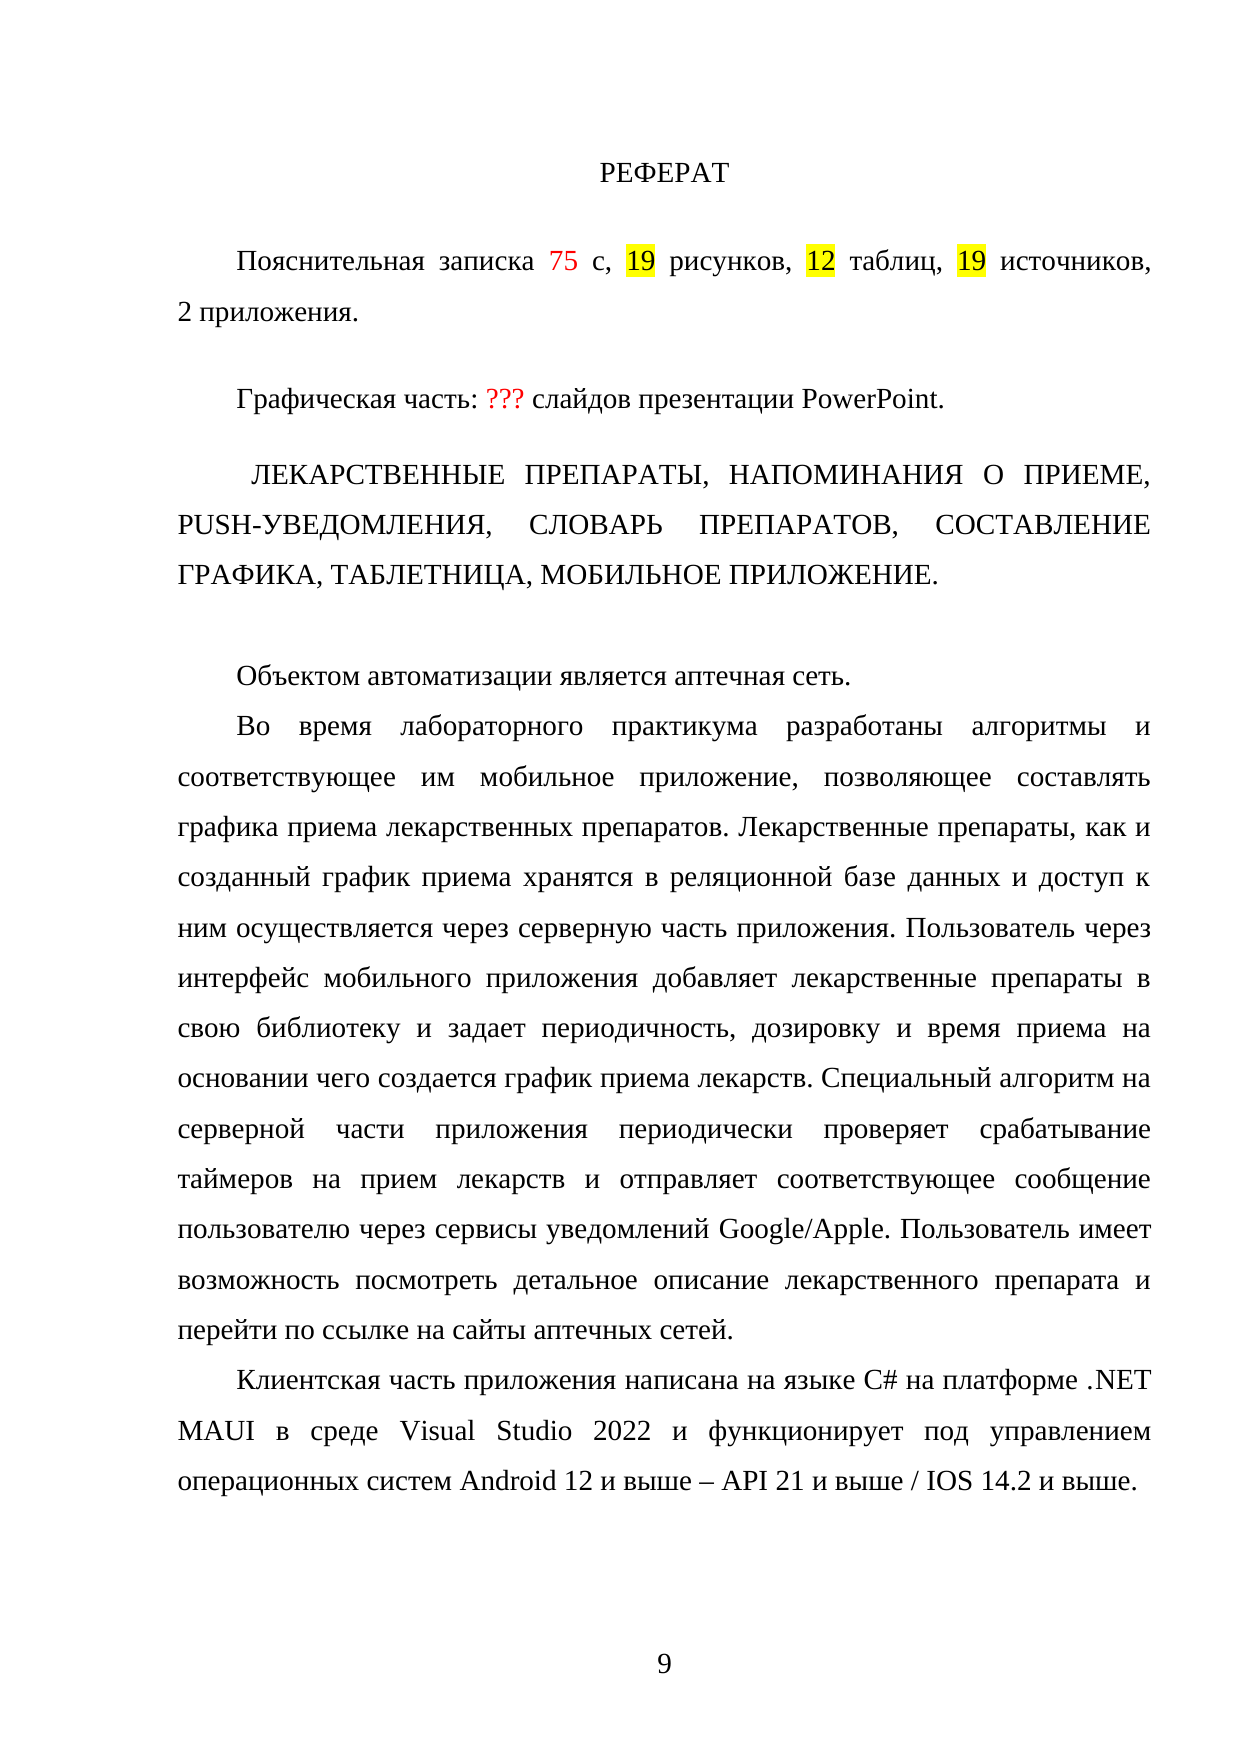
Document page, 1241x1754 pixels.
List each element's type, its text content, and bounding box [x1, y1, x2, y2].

text РЕФЕРАТ [177, 156, 1152, 189]
text Объектом автоматизации является аптечная сеть. [177, 658, 1152, 692]
text Клиентская часть приложения написана на языке С# на платформе .NET MAUI в среде Visual Studio 2022 и функционирует под управлением операционных систем Android 12 и выше – API 21 и выше / IOS 14.2 и выше. [177, 1362, 1152, 1497]
text Во время лабораторного практикума разработаны алгоритмы и соответствующее им мобильное приложение, позволяющее составлять графика приема лекарственных препаратов. Лекарственные препараты, как и созданный график приема хранятся в реляционной базе данных и доступ к ним осуществляется через серверную часть приложения. Пользователь через интерфейс мобильного приложения добавляет лекарственные препараты в свою библиотеку и задает периодичность, дозировку и время приема на основании чего создается график приема лекарств. Специальный алгоритм на серверной части приложения периодически проверяет срабатывание таймеров на прием лекарств и отправляет соответствующее сообщение пользователю через сервисы уведомлений Google/Apple. Пользователь имеет возможность посмотреть детальное описание лекарственного препарата и перейти по ссылке на сайты аптечных сетей. [177, 708, 1152, 1346]
text Графическая часть: ??? слайдов презентации PowerPoint. [177, 382, 1152, 415]
text ЛЕКАРСТВЕННЫЕ ПРЕПАРАТЫ, НАПОМИНАНИЯ О ПРИЕМЕ, PUSH-УВЕДОМЛЕНИЯ, СЛОВАРЬ ПРЕПАРАТОВ, СОСТАВЛЕНИЕ ГРАФИКА, ТАБЛЕТНИЦА, МОБИЛЬНОЕ ПРИЛОЖЕНИЕ. [177, 457, 1152, 591]
text Пояснительная записка 75 с, 19 рисунков, 12 таблиц, 19 источников, 2 приложения. [177, 243, 1152, 327]
